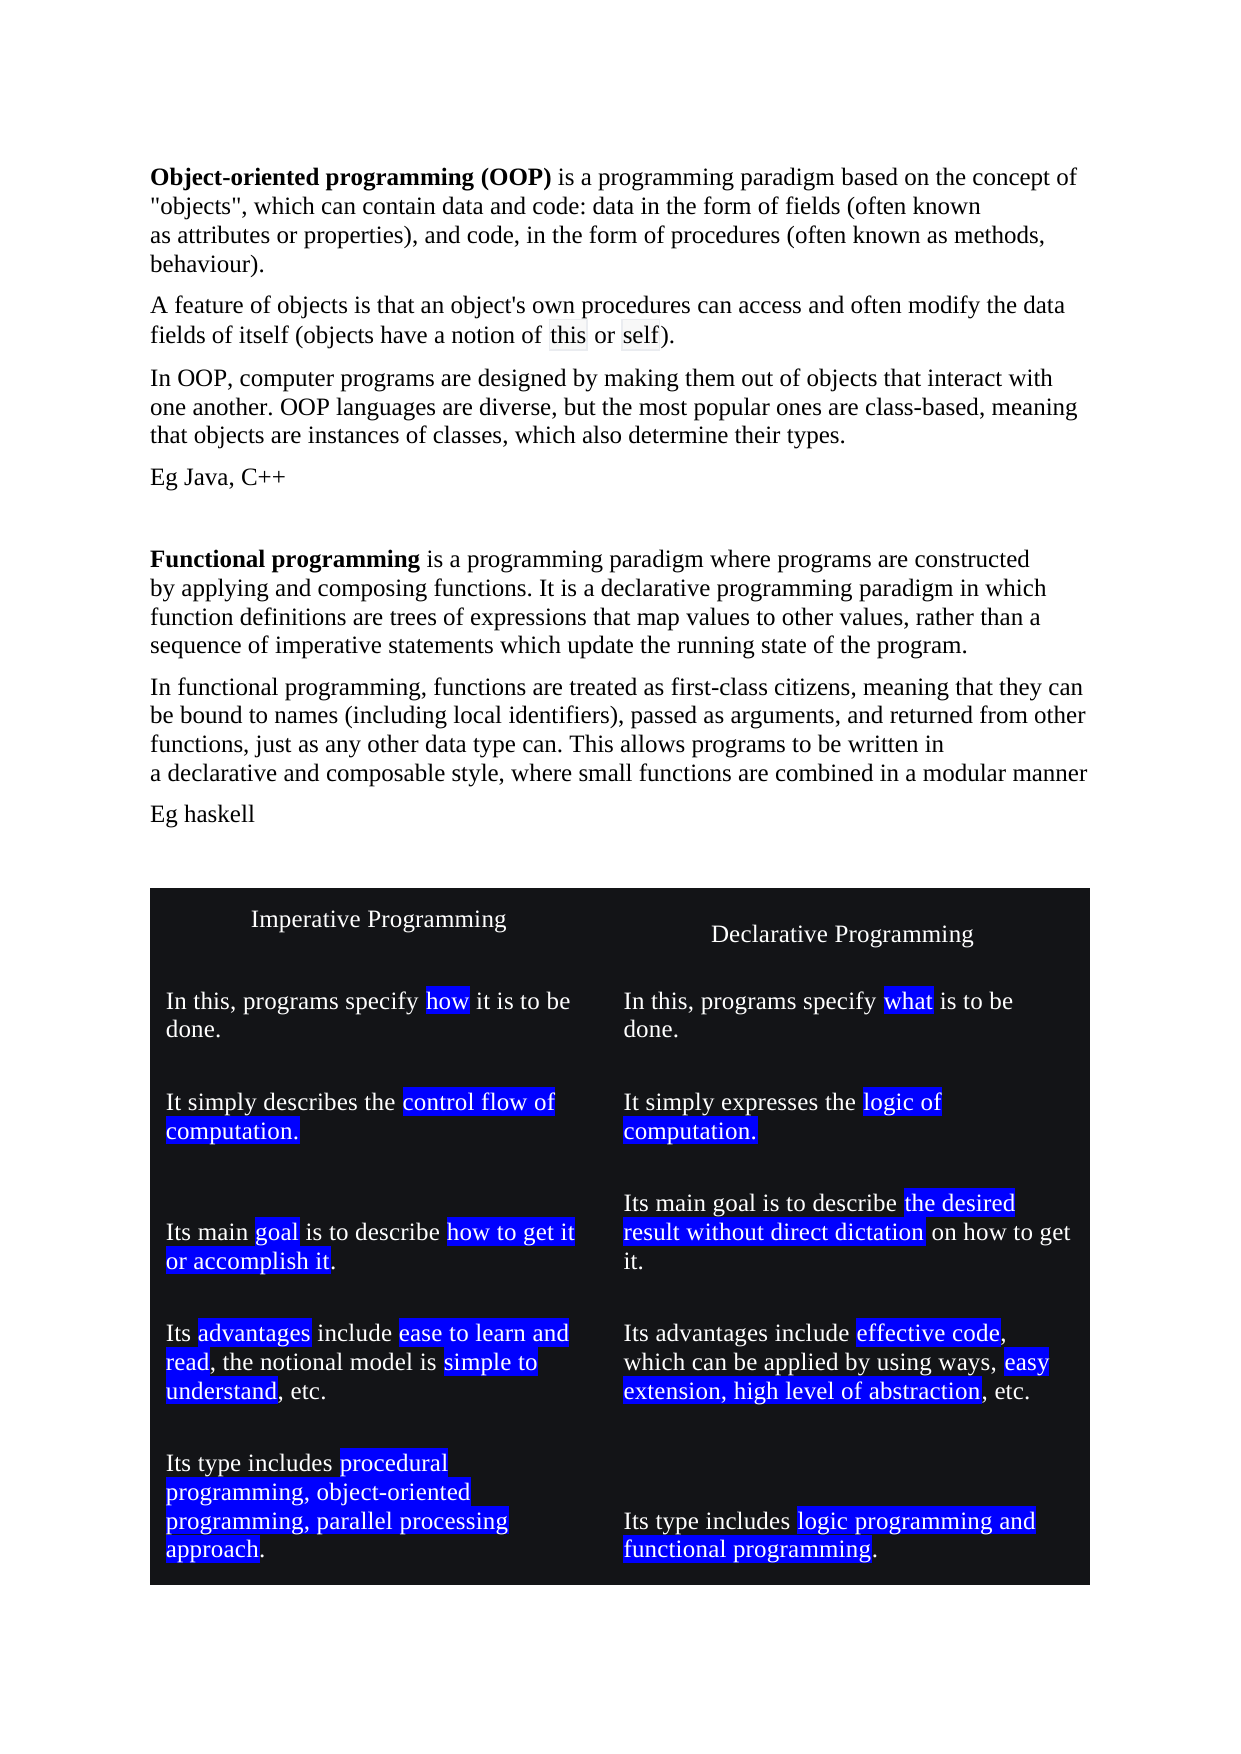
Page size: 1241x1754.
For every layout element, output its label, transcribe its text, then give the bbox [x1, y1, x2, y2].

table_cell It simply describes the control flow of computation. [150, 1065, 608, 1166]
text Eg Java, C++ [150, 462, 1090, 491]
table_cell Its advantages include ease to learn and read, the notional model is simple to understand, etc. [150, 1296, 608, 1426]
table_cell Its type includes procedural programming, object-oriented programming, parallel processing approach. [150, 1426, 608, 1585]
text In OOP, computer programs are designed by making them out of objects that interact with one another. OOP languages are diverse, but the most popular ones are class-based, meaning that objects are instances of classes, which also determine their types. [150, 363, 1090, 449]
table_header Imperative Programming [150, 888, 608, 964]
text A feature of objects is that an object's own procedures can access and often modify the data fields of itself (objects have a notion of this or self). [150, 290, 1090, 351]
table_cell In this, programs specify what is to be done. [608, 964, 1090, 1065]
text Functional programming is a programming paradigm where programs are constructed by applying and composing functions. It is a declarative programming paradigm in which function definitions are trees of expressions that map values to other values, rather than a sequence of imperative statements which update the running state of the program. [150, 544, 1090, 659]
table_header Declarative Programming [608, 888, 1090, 964]
table_cell In this, programs specify how it is to be done. [150, 964, 608, 1065]
text Eg haskell [150, 799, 1090, 828]
table_cell Its main goal is to describe how to get it or accomplish it. [150, 1166, 608, 1296]
table_cell Its advantages include effective code, which can be applied by using ways, easy extension, high level of abstraction, etc. [608, 1296, 1090, 1426]
table_cell It simply expresses the logic of computation. [608, 1065, 1090, 1166]
table_cell Its type includes logic programming and functional programming. [608, 1426, 1090, 1585]
table_cell Its main goal is to describe the desired result without direct dictation on how to get it. [608, 1166, 1090, 1296]
text In functional programming, functions are treated as first-class citizens, meaning that they can be bound to names (including local identifiers), passed as arguments, and returned from other functions, just as any other data type can. This allows programs to be written in a declarative and composable style, where small functions are combined in a modular manner [150, 672, 1090, 787]
text Object-oriented programming (OOP) is a programming paradigm based on the concept of "objects", which can contain data and code: data in the form of fields (often known as attributes or properties), and code, in the form of procedures (often known as methods, behaviour). [150, 162, 1090, 277]
